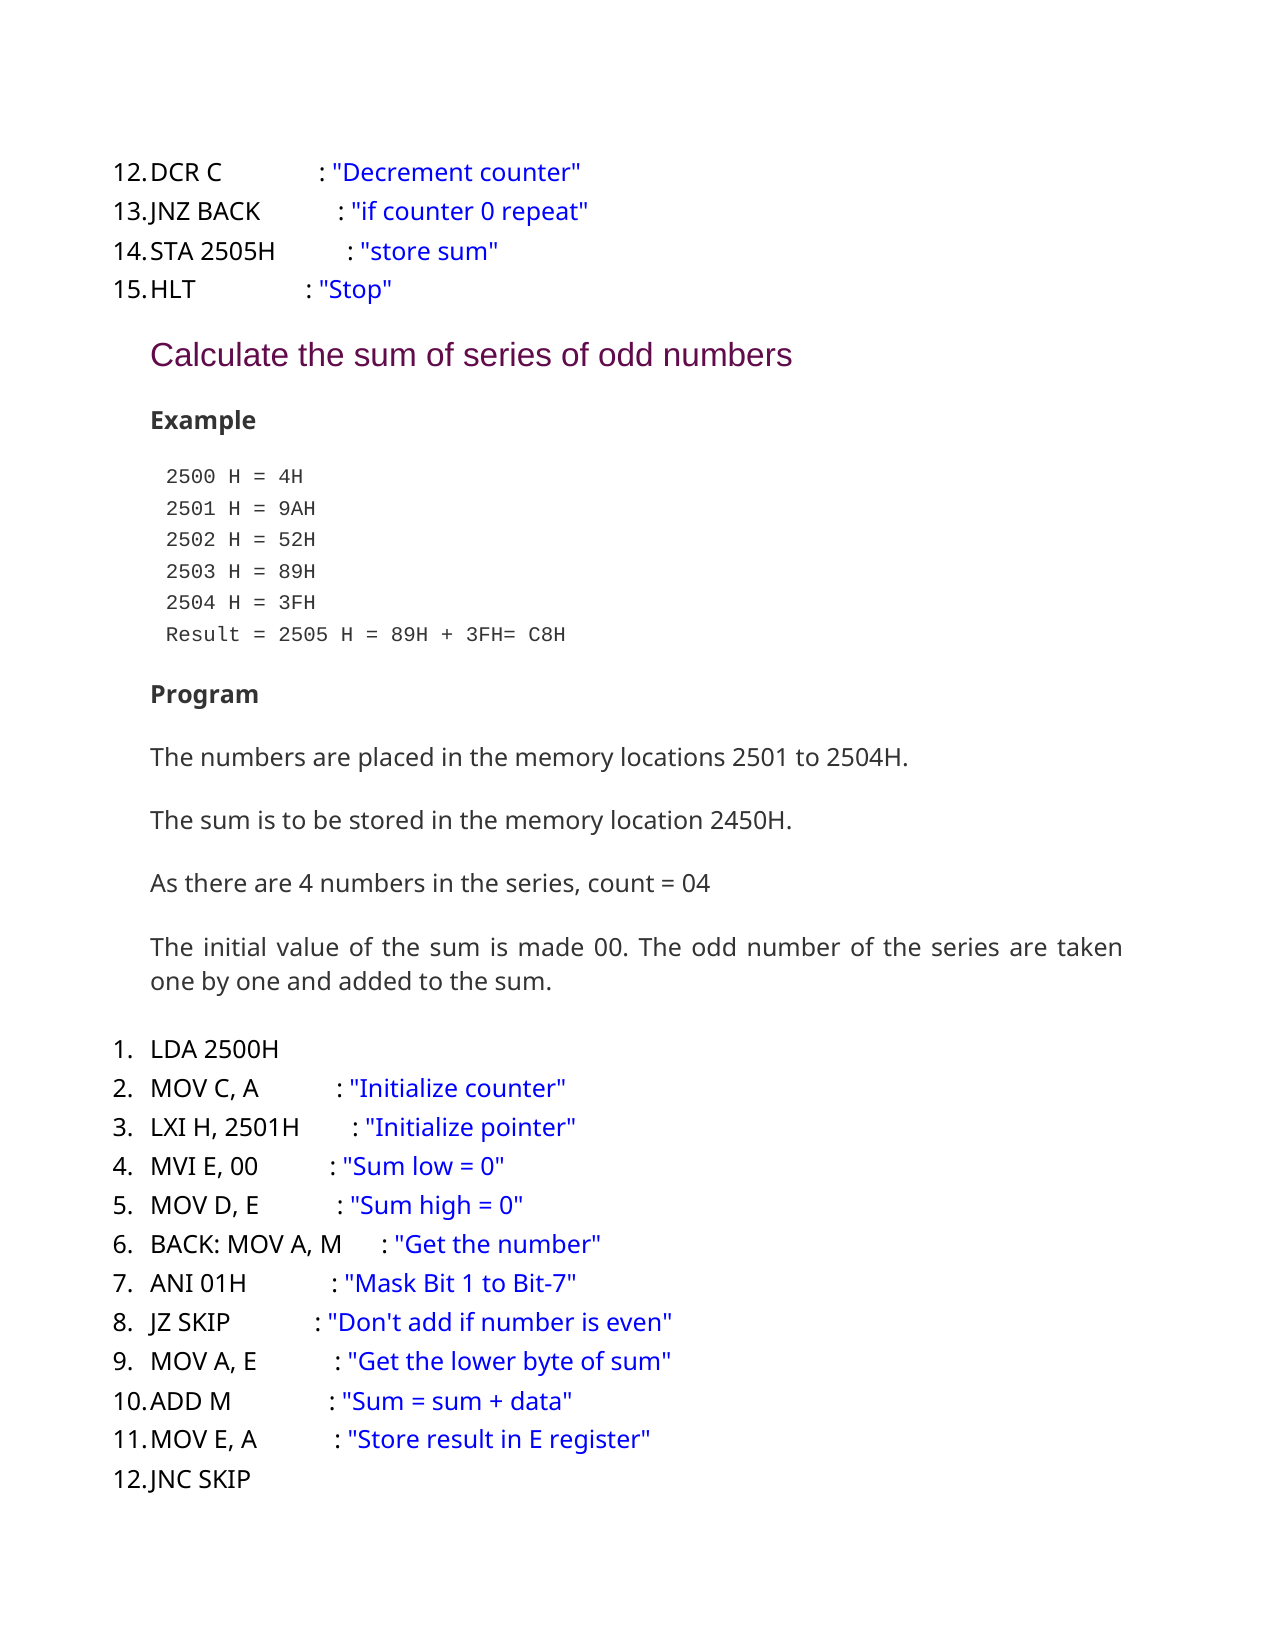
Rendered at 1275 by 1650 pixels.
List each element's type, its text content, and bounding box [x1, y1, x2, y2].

text The numbers are placed in the memory locations 2501 to 2504H. [150, 739, 1125, 774]
text 2503 H = 89H [166, 561, 1125, 584]
text 2502 H = 52H [166, 529, 1125, 553]
text Result = 2505 H = 89H + 3FH= C8H [166, 623, 1125, 647]
list ANI 01H : "Mask Bit 1 to Bit-7" [112, 1261, 1125, 1300]
list ADD M : "Sum = sum + data" [112, 1378, 1125, 1417]
text Calculate the sum of series of odd numbers [150, 335, 1125, 374]
list JZ SKIP : "Don't add if number is even" [112, 1300, 1125, 1339]
text The initial value of the sum is made 00. The odd number of the series are taken one by one and added to the sum. [150, 929, 1125, 997]
text Program [150, 676, 1125, 710]
list HLT : "Stop" [112, 267, 1125, 306]
list LXI H, 2501H : "Initialize pointer" [112, 1105, 1125, 1144]
text The sum is to be stored in the memory location 2450H. [150, 803, 1125, 837]
text As there are 4 numbers in the series, count = 04 [150, 866, 1125, 900]
text Example [150, 403, 1125, 437]
list LDA 2500H [112, 1027, 1125, 1066]
list MOV A, E : "Get the lower byte of sum" [112, 1339, 1125, 1378]
text 2501 H = 9AH [166, 498, 1125, 521]
list STA 2505H : "store sum" [112, 228, 1125, 267]
list JNZ BACK : "if counter 0 repeat" [112, 189, 1125, 228]
text 2504 H = 3FH [166, 592, 1125, 616]
list DCR C : "Decrement counter" [112, 150, 1125, 189]
list MOV C, A : "Initialize counter" [112, 1066, 1125, 1105]
list JNC SKIP [112, 1456, 1125, 1495]
list BACK: MOV A, M : "Get the number" [112, 1222, 1125, 1261]
text 2500 H = 4H [166, 466, 1125, 490]
list MOV D, E : "Sum high = 0" [112, 1183, 1125, 1222]
list MVI E, 00 : "Sum low = 0" [112, 1144, 1125, 1183]
list MOV E, A : "Store result in E register" [112, 1417, 1125, 1456]
